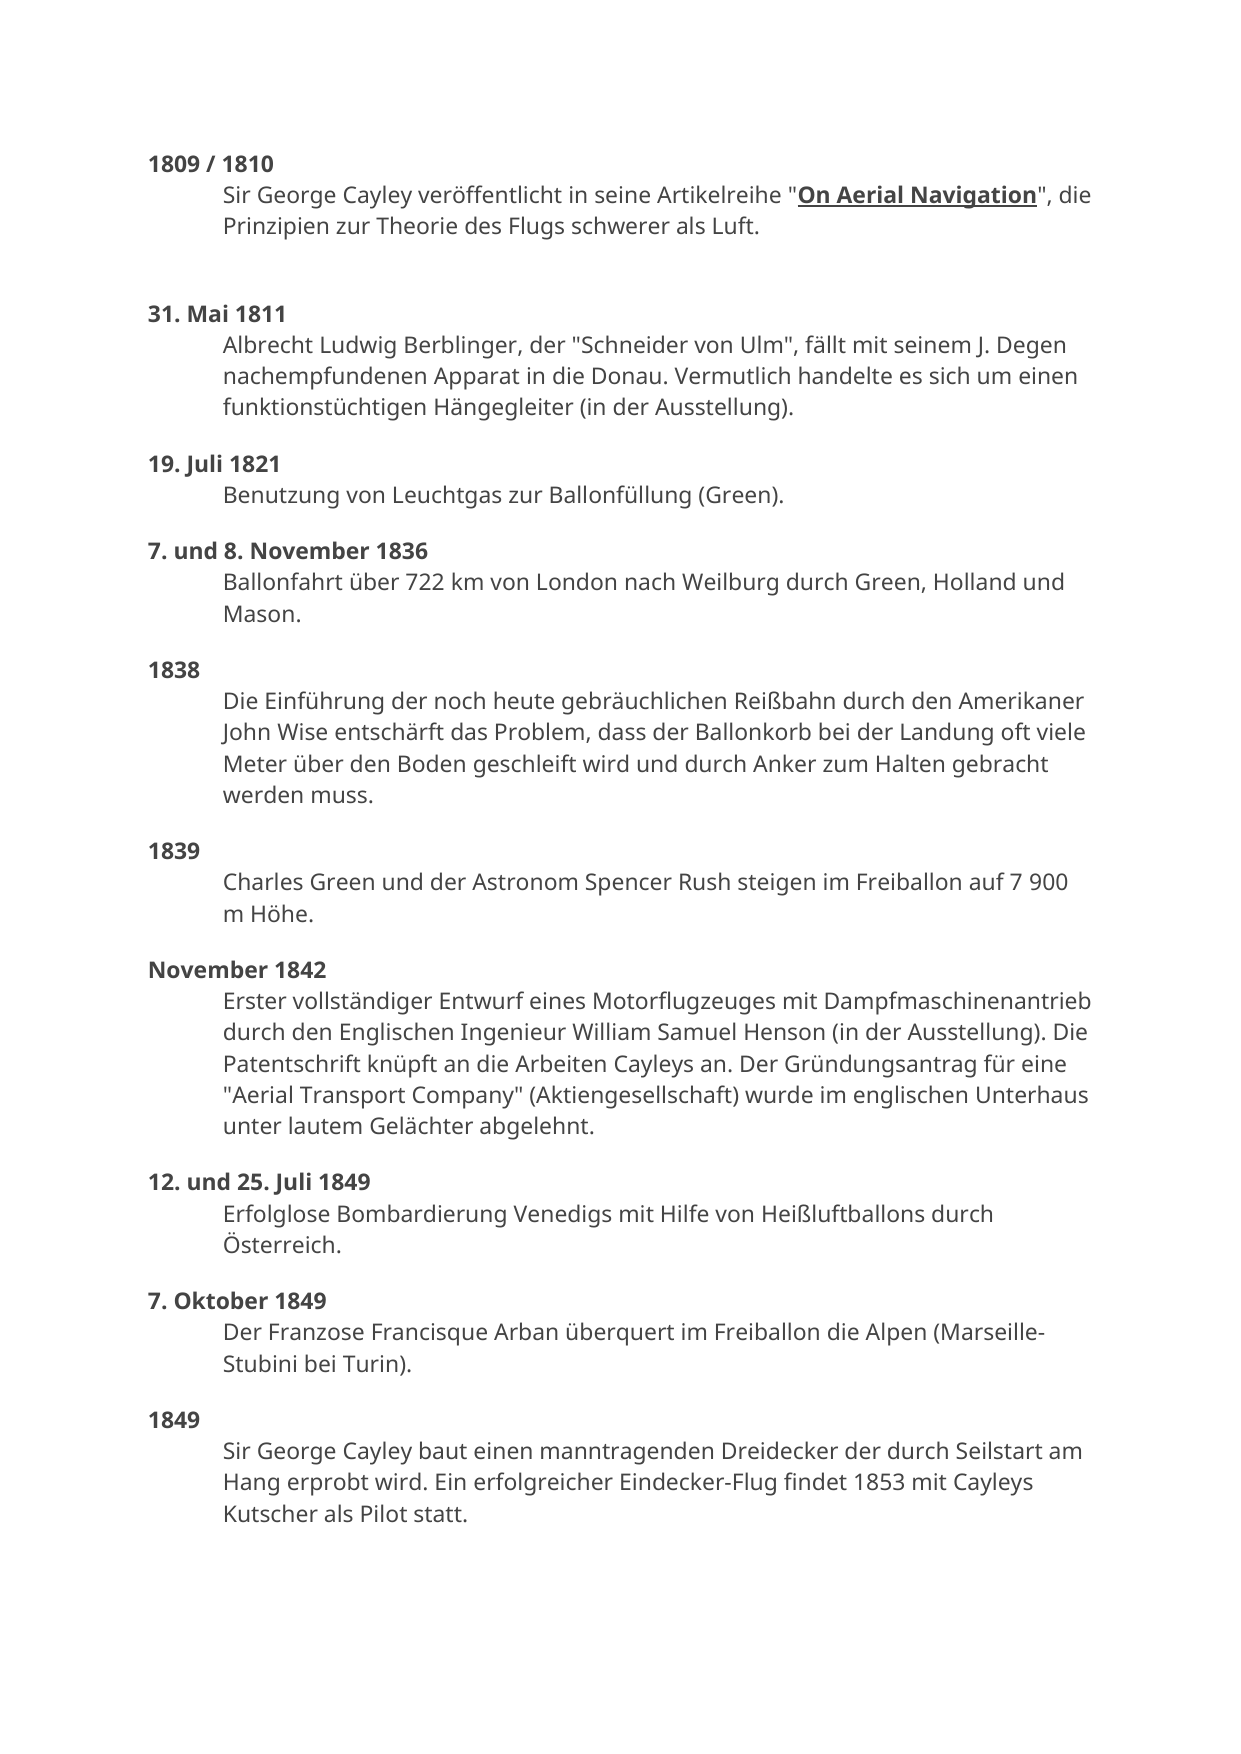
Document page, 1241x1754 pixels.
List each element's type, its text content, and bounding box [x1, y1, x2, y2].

text 31. Mai 1811 [148, 298, 1093, 329]
text Benutzung von Leuchtgas zur Ballonfüllung (Green). [223, 479, 1093, 510]
text 1849 [148, 1404, 1093, 1435]
text 1809 / 1810 [148, 148, 1093, 179]
text Sir George Cayley veröffentlicht in seine Artikelreihe "On Aerial Navigation", die Prinzipien zur Theorie des Flugs schwerer als Luft. [223, 179, 1093, 241]
text Die Einführung der noch heute gebräuchlichen Reißbahn durch den Amerikaner John Wise entschärft das Problem, dass der Ballonkorb bei der Landung oft viele Meter über den Boden geschleift wird und durch Anker zum Halten gebracht werden muss. [223, 685, 1093, 810]
text Der Franzose Francisque Arban überquert im Freiballon die Alpen (Marseille-Stubini bei Turin). [223, 1316, 1093, 1379]
text Sir George Cayley baut einen manntragenden Dreidecker der durch Seilstart am Hang erprobt wird. Ein erfolgreicher Eindecker-Flug findet 1853 mit Cayleys Kutscher als Pilot statt. [223, 1435, 1093, 1529]
text Ballonfahrt über 722 km von London nach Weilburg durch Green, Holland und Mason. [223, 566, 1093, 629]
text 12. und 25. Juli 1849 [148, 1166, 1093, 1198]
text 7. Oktober 1849 [148, 1285, 1093, 1316]
text 19. Juli 1821 [148, 448, 1093, 479]
text Albrecht Ludwig Berblinger, der "Schneider von Ulm", fällt mit seinem J. Degen nachempfundenen Apparat in die Donau. Vermutlich handelte es sich um einen funktionstüchtigen Hängegleiter (in der Ausstellung). [223, 329, 1093, 423]
text Erster vollständiger Entwurf eines Motorflugzeuges mit Dampfmaschinenantrieb durch den Englischen Ingenieur William Samuel Henson (in der Ausstellung). Die Patentschrift knüpft an die Arbeiten Cayleys an. Der Gründungsantrag für eine "Aerial Transport Company" (Aktiengesellschaft) wurde im englischen Unterhaus unter lautem Gelächter abgelehnt. [223, 985, 1093, 1141]
text Erfolglose Bombardierung Venedigs mit Hilfe von Heißluftballons durch Österreich. [223, 1198, 1093, 1260]
text November 1842 [148, 954, 1093, 985]
text 7. und 8. November 1836 [148, 535, 1093, 566]
text Charles Green und der Astronom Spencer Rush steigen im Freiballon auf 7 900 m Höhe. [223, 866, 1093, 929]
text 1838 [148, 654, 1093, 685]
text 1839 [148, 835, 1093, 866]
